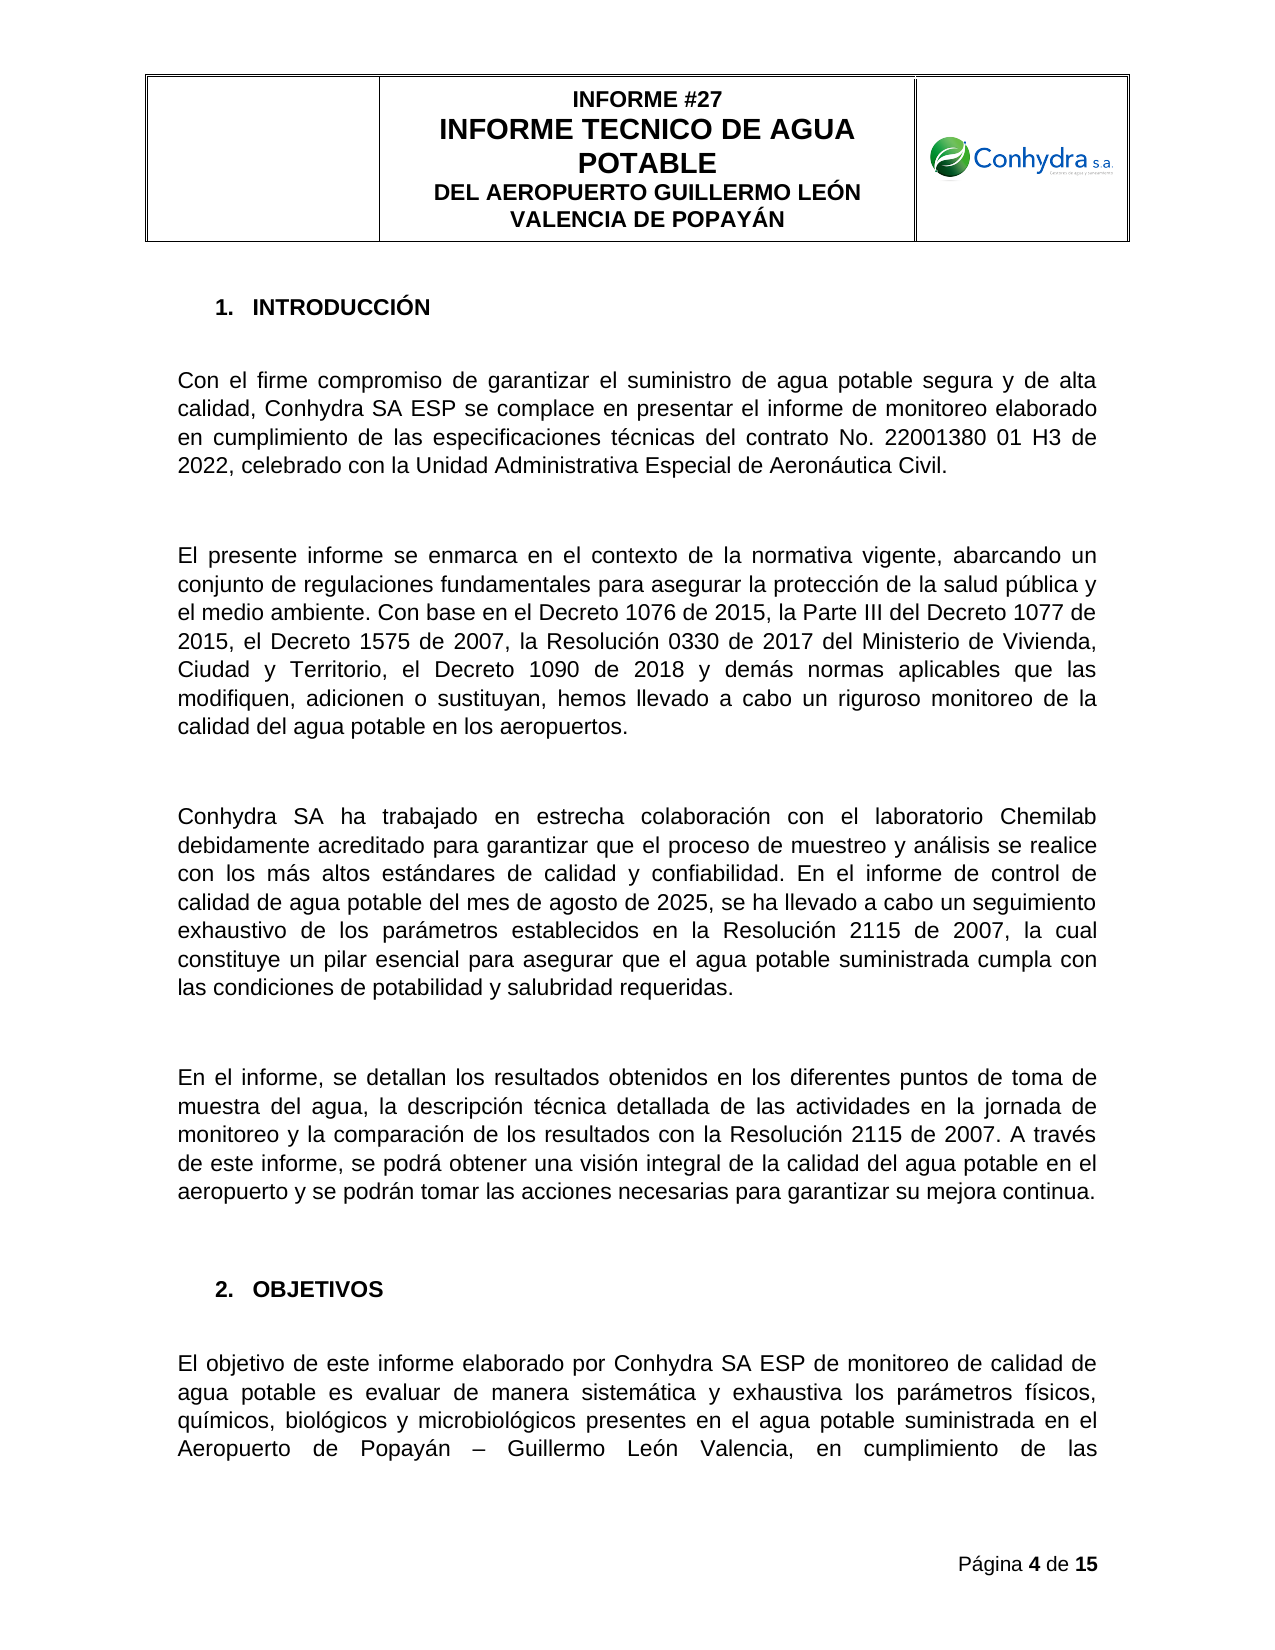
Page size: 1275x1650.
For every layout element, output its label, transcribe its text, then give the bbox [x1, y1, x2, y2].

subtitle OBJETIVOS [215, 1276, 1098, 1303]
text En el informe, se detallan los resultados obtenidos en los diferentes puntos de toma de muestra del agua, la descripción técnica detallada de las actividades en la jornada de monitoreo y la comparación de los resultados con la Resolución 2115 de 2007. A través de este informe, se podrá obtener una visión integral de la calidad del agua potable en el aeropuerto y se podrán tomar las acciones necesarias para garantizar su mejora continua. [177, 1064, 1098, 1204]
text El presente informe se enmarca en el contexto de la normativa vigente, abarcando un conjunto de regulaciones fundamentales para asegurar la protección de la salud pública y el medio ambiente. Con base en el Decreto 1076 de 2015, la Parte III del Decreto 1077 de 2015, el Decreto 1575 de 2007, la Resolución 0330 de 2017 del Ministerio de Vivienda, Ciudad y Territorio, el Decreto 1090 de 2018 y demás normas aplicables que las modifiquen, adicionen o sustituyan, hemos llevado a cabo un riguroso monitoreo de la calidad del agua potable en los aeropuertos. [177, 542, 1098, 739]
subtitle INTRODUCCIÓN [215, 293, 1098, 320]
text Con el firme compromiso de garantizar el suministro de agua potable segura y de alta calidad, Conhydra SA ESP se complace en presentar el informe de monitoreo elaborado en cumplimiento de las especificaciones técnicas del contrato No. 22001380 01 H3 de 2022, celebrado con la Unidad Administrativa Especial de Aeronáutica Civil. [177, 367, 1098, 479]
picture [928, 133, 1115, 185]
text Conhydra SA ha trabajado en estrecha colaboración con el laboratorio Chemilab debidamente acreditado para garantizar que el proceso de muestreo y análisis se realice con los más altos estándares de calidad y confiabilidad. En el informe de control de calidad de agua potable del mes de agosto de 2025, se ha llevado a cabo un seguimiento exhaustivo de los parámetros establecidos en la Resolución 2115 de 2007, la cual constituye un pilar esencial para asegurar que el agua potable suministrada cumpla con las condiciones de potabilidad y salubridad requeridas. [177, 803, 1098, 1000]
